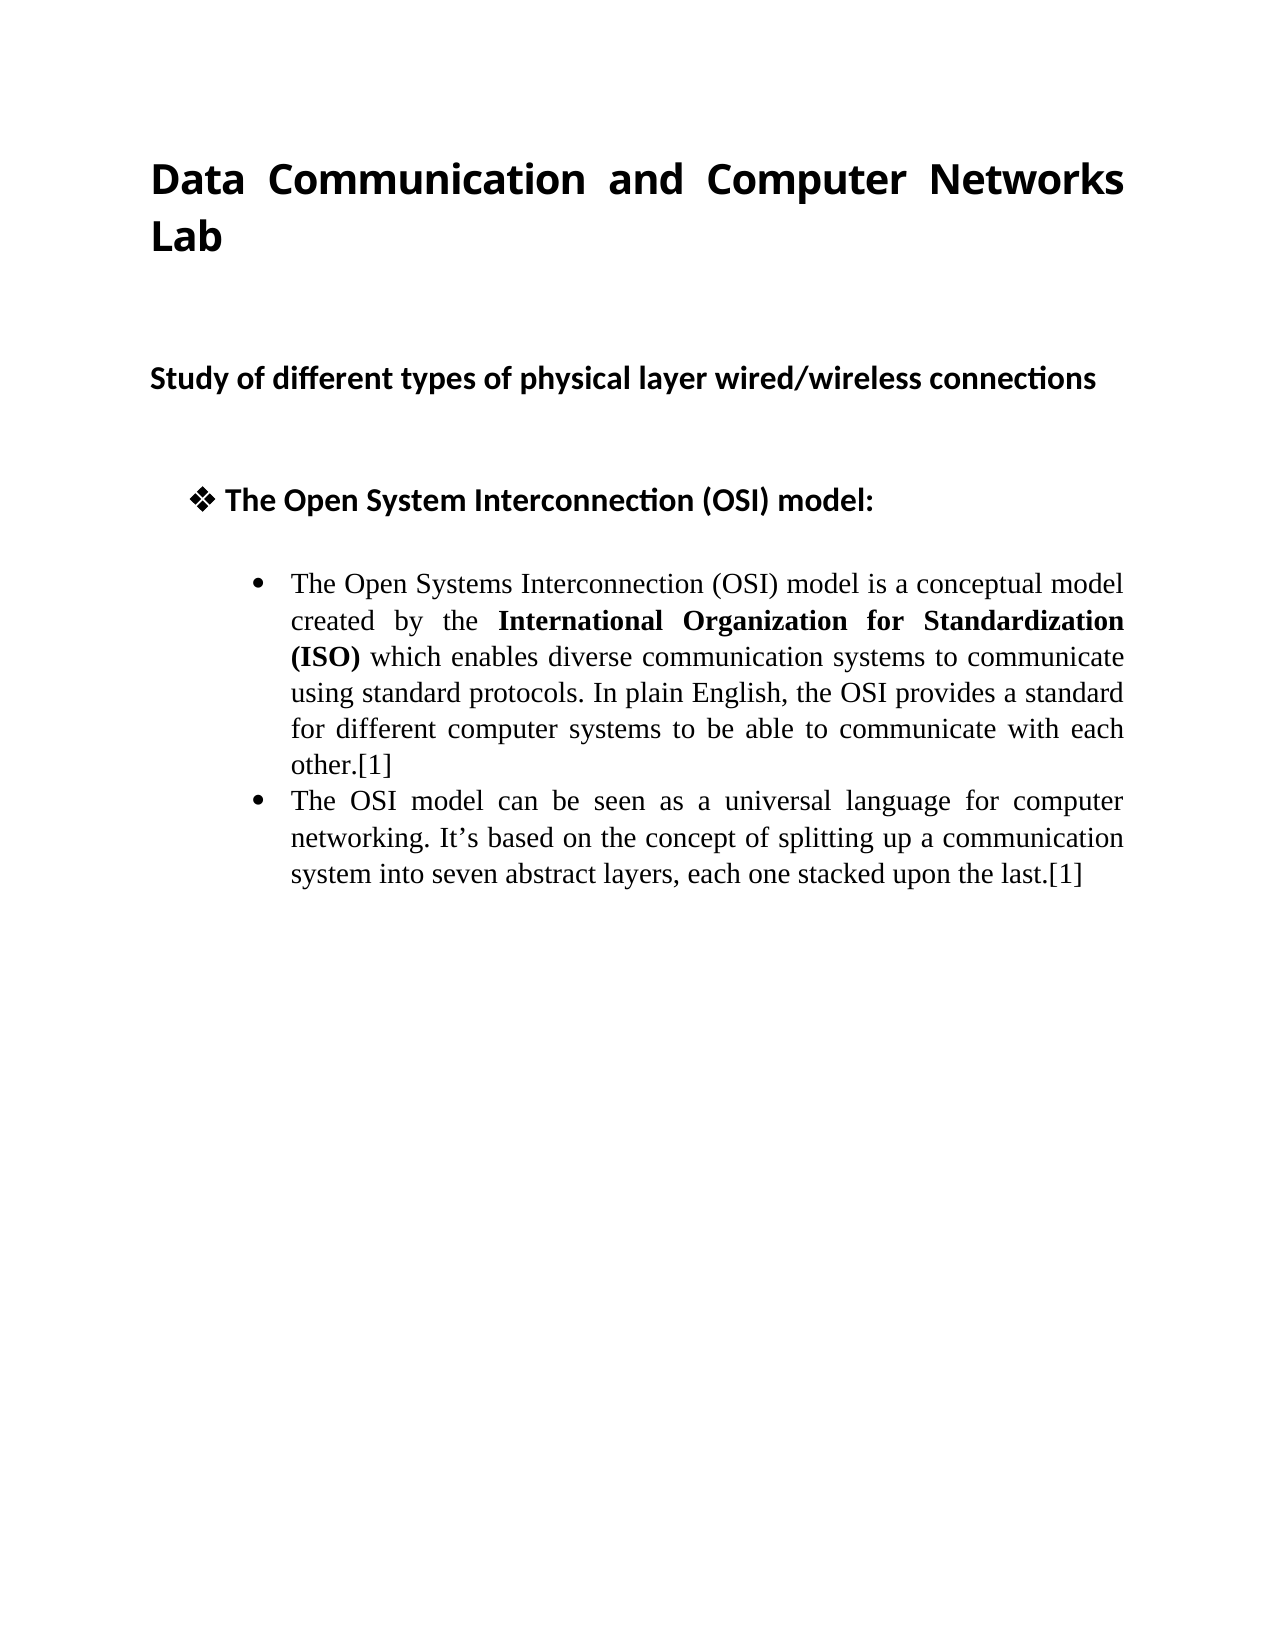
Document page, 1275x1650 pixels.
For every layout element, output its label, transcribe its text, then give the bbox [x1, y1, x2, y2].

list The Open System Interconnection (OSI) model: [187, 478, 1125, 519]
list The OSI model can be seen as a universal language for computer networking. It’s based on the concept of splitting up a communication system into seven abstract layers, each one stacked upon the last.[1] [253, 783, 1125, 889]
title Data Communication and Computer Networks Lab [150, 150, 1125, 263]
text Study of different types of physical layer wired/wireless connections [150, 357, 1125, 398]
list The Open Systems Interconnection (OSI) model is a conceptual model created by the International Organization for Standardization (ISO) which enables diverse communication systems to communicate using standard protocols. In plain English, the OSI provides a standard for different computer systems to be able to communicate with each other.[1] [253, 566, 1125, 781]
